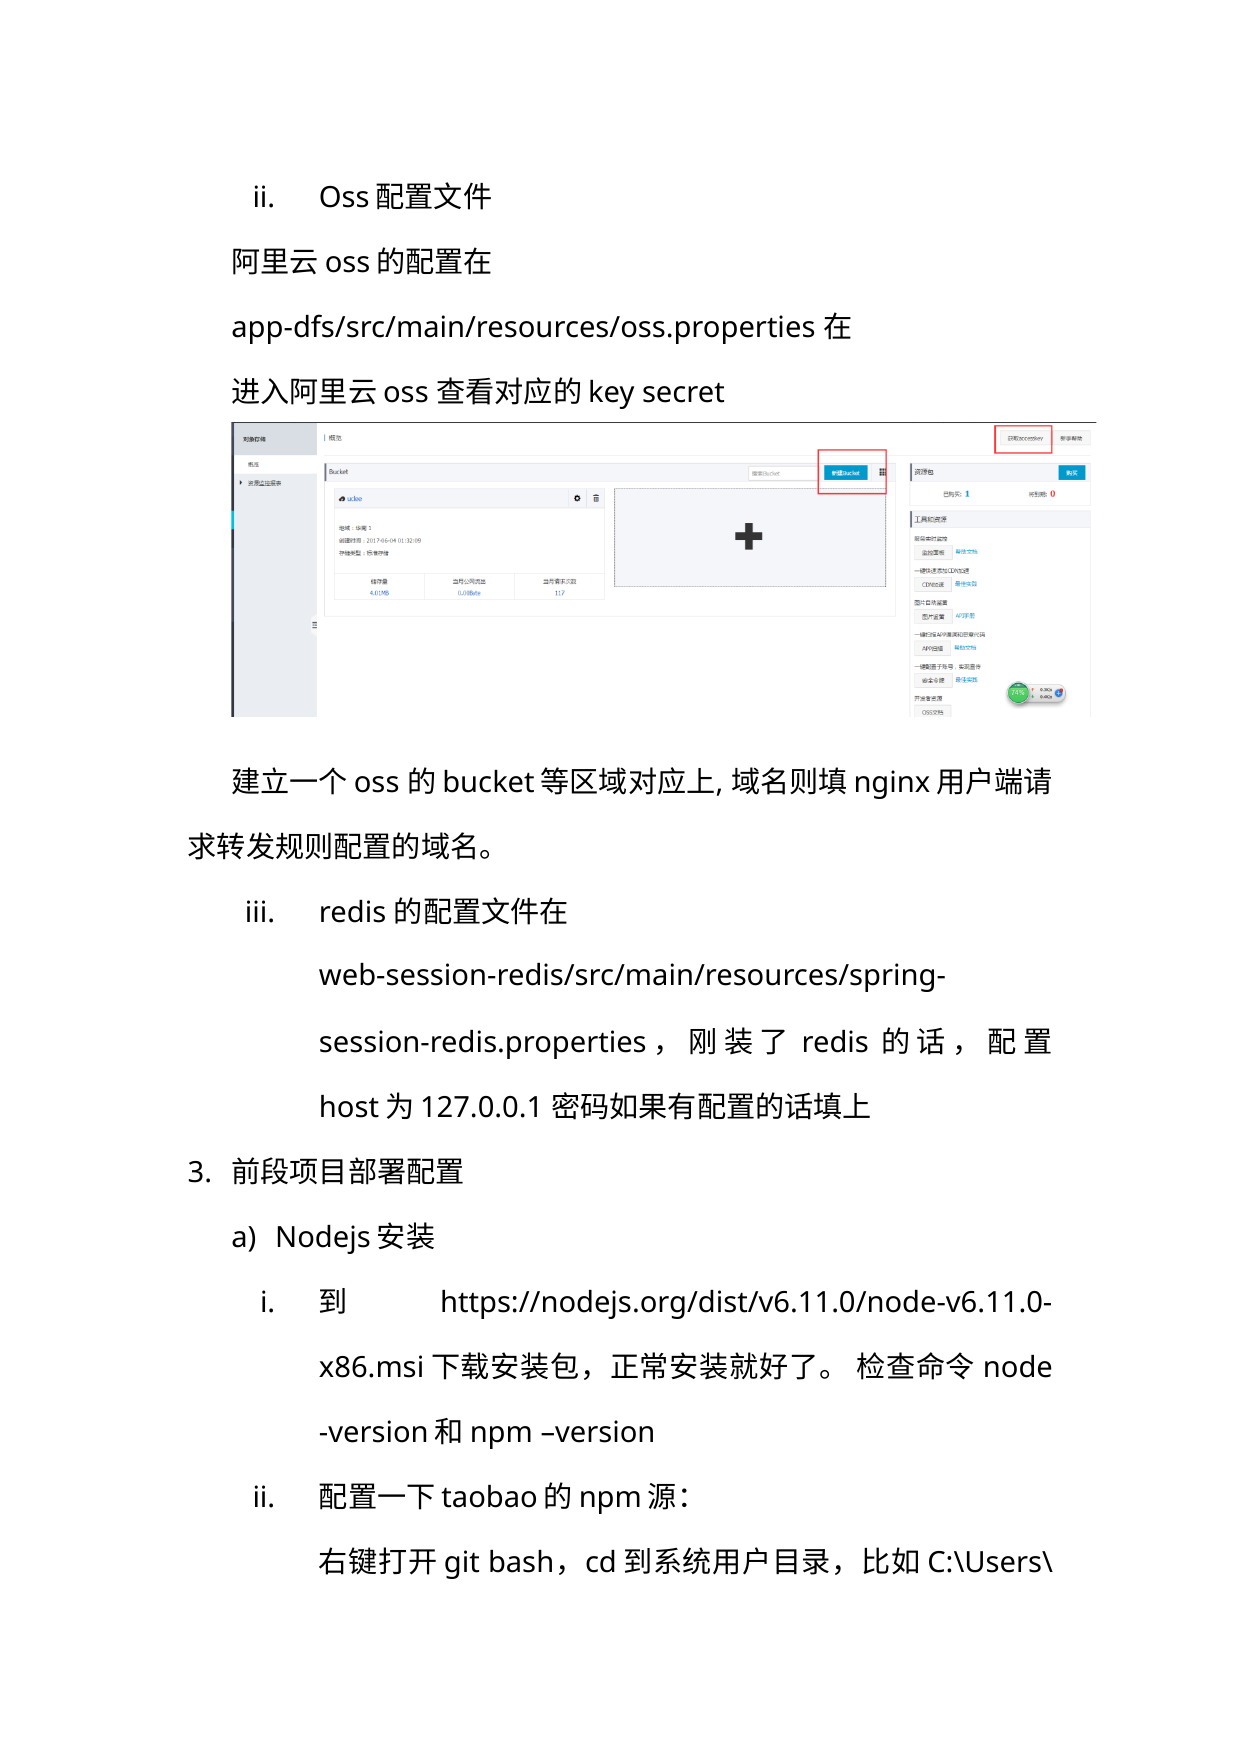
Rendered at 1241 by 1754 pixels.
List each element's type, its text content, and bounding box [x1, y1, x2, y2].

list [319, 1527, 1053, 1592]
list Nodejs安装 [231, 1202, 1053, 1267]
list 配置一下taobao的npm源： [275, 1462, 1053, 1527]
list 到https://nodejs.org/dist/v6.11.0/node-v6.11.0-x86.msi下载安装包，正常安装就好了。 检查命令node -version和npm –version [275, 1267, 1053, 1462]
text app-dfs/src/main/resources/oss.properties 在 [187, 292, 1053, 357]
list redis 的配置文件在 [275, 877, 1053, 942]
list 前段项目部署配置 [187, 1137, 1053, 1202]
text 阿里云oss的配置在 [187, 227, 1053, 292]
list Oss配置文件 [275, 162, 1053, 227]
text 进入阿里云oss 查看对应的key secret [187, 357, 1053, 422]
list web-session-redis/src/main/resources/spring-session-redis.properties，刚装了redis的话，配置host为127.0.0.1 密码如果有配置的话填上 [319, 942, 1053, 1137]
picture [231, 422, 1097, 717]
text 建立一个oss 的bucket等区域对应上, 域名则填nginx用户端请求转发规则配置的域名。 [187, 747, 1053, 877]
